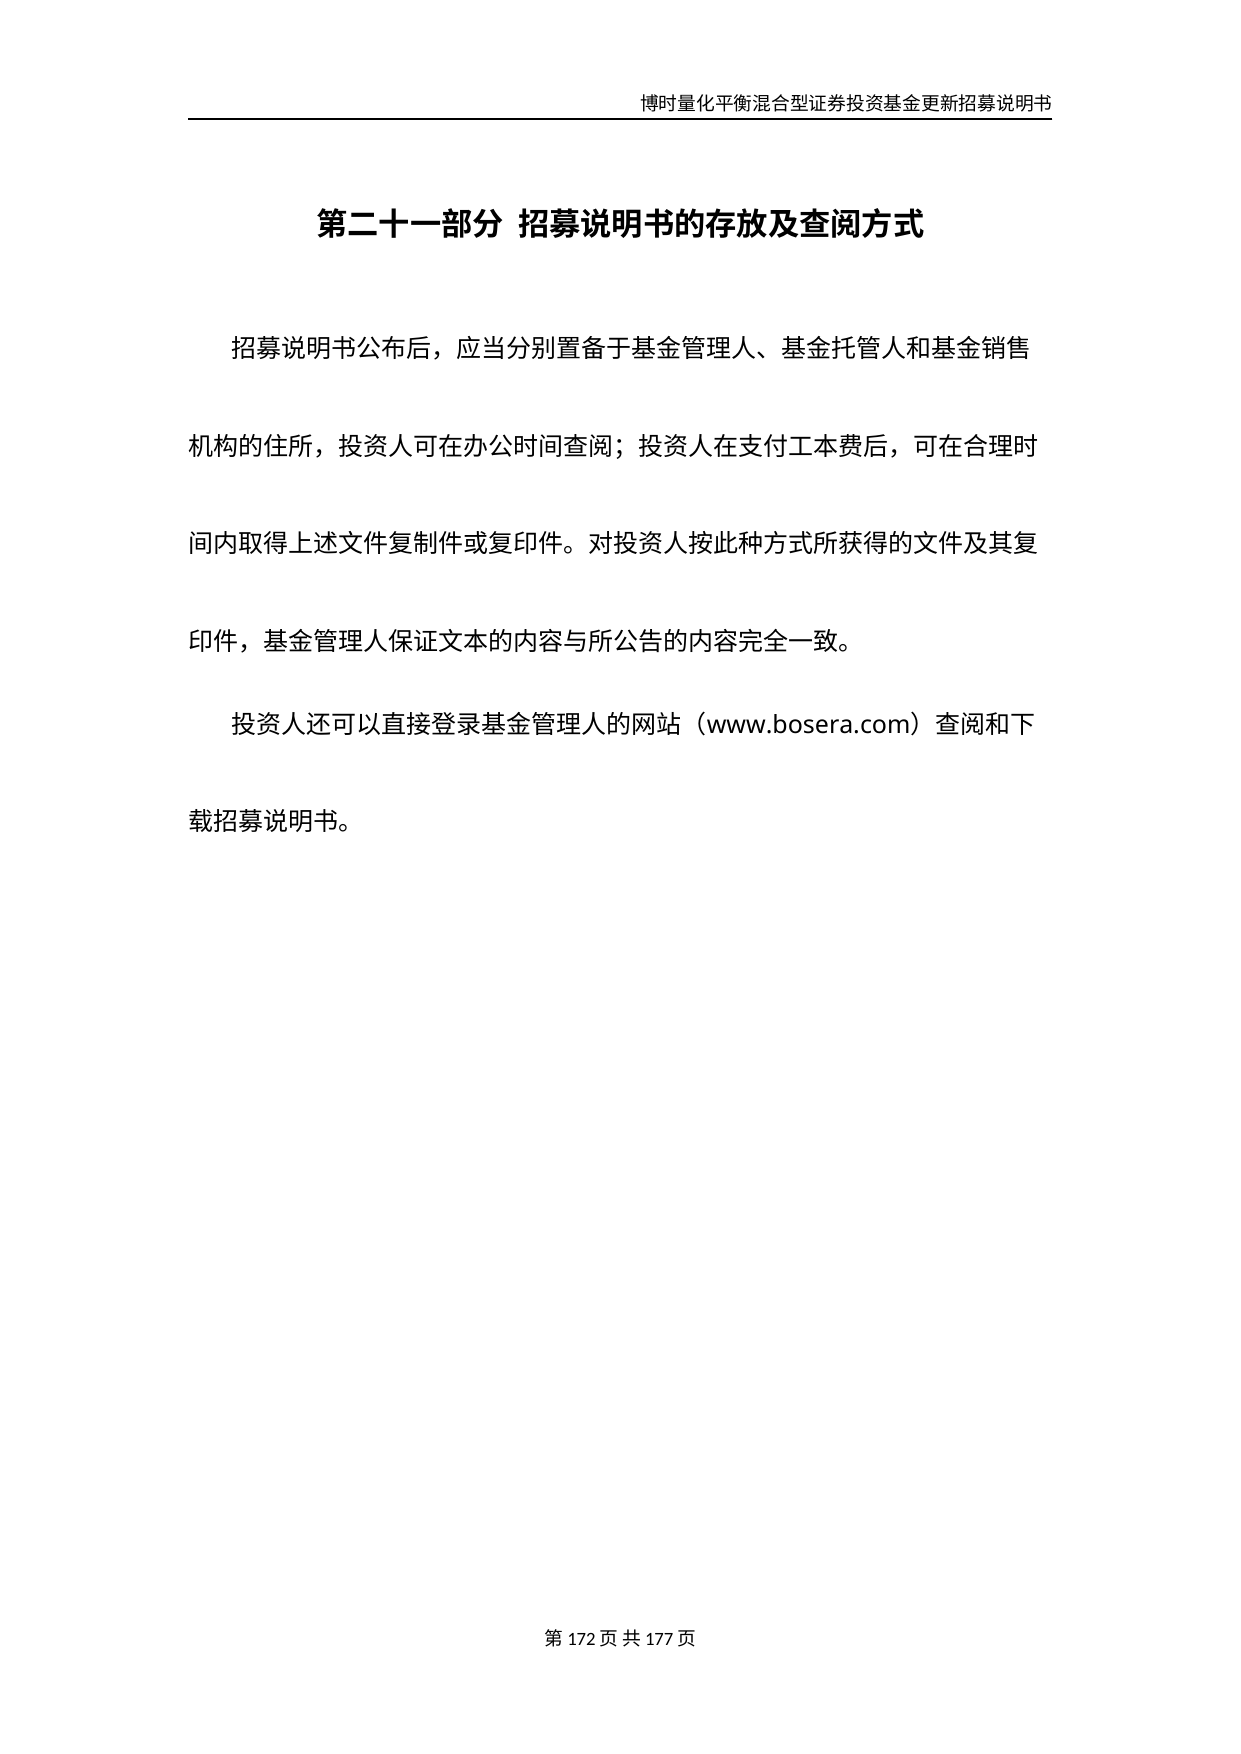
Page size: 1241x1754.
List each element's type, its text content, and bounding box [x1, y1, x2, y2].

text 投资人还可以直接登录基金管理人的网站（www.bosera.com）查阅和下载招募说明书。 [188, 690, 1052, 852]
subtitle 第二十一部分 招募说明书的存放及查阅方式 [188, 189, 1052, 254]
text 招募说明书公布后，应当分别置备于基金管理人、基金托管人和基金销售机构的住所，投资人可在办公时间查阅；投资人在支付工本费后，可在合理时间内取得上述文件复制件或复印件。对投资人按此种方式所获得的文件及其复印件，基金管理人保证文本的内容与所公告的内容完全一致。 [188, 314, 1052, 672]
